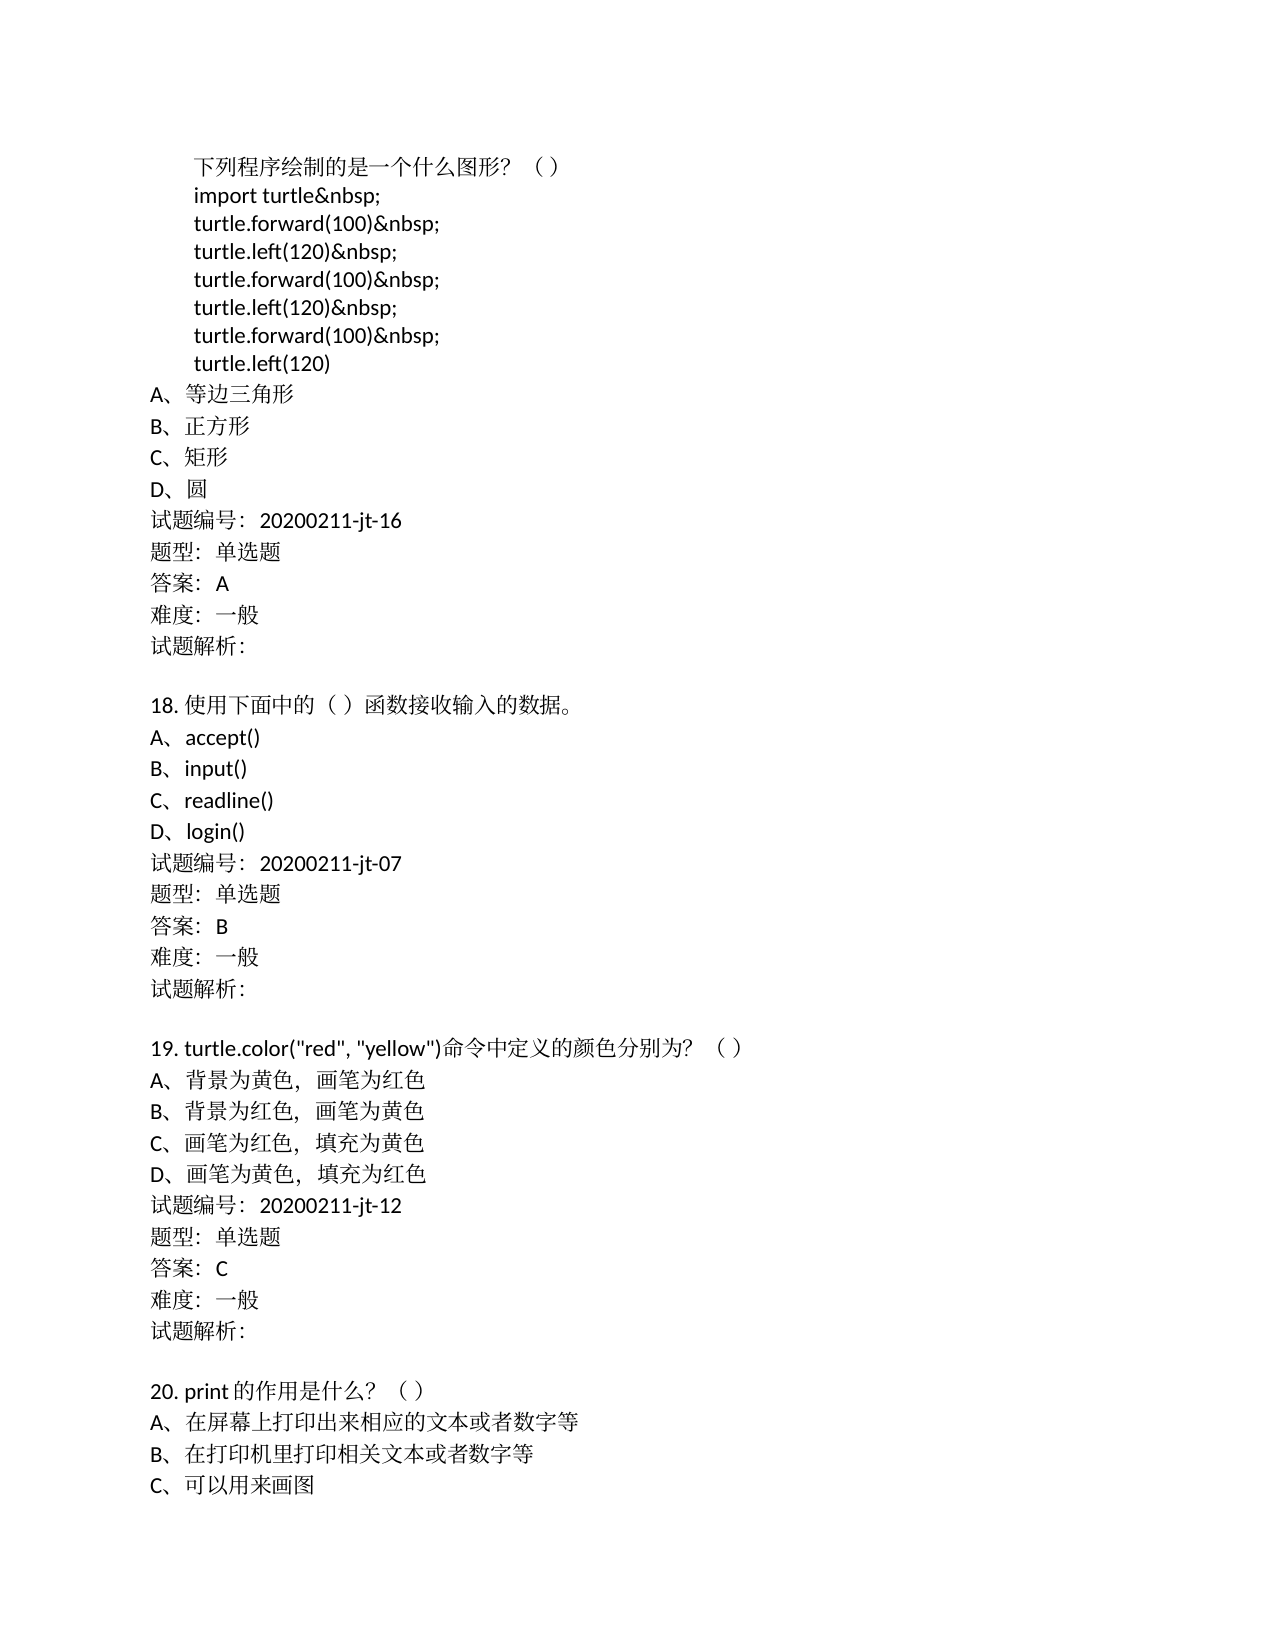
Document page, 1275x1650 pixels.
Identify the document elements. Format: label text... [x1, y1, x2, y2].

text C、矩形 [150, 441, 1125, 472]
text turtle.forward(100)&nbsp; [150, 209, 1125, 237]
text 试题编号：20200211-jt-07 [150, 846, 1125, 877]
text 下列程序绘制的是一个什么图形？（ ） [150, 150, 1125, 181]
text 试题解析： [150, 1314, 1125, 1346]
text 题型：单选题 [150, 535, 1125, 566]
text 19. turtle.color("red", "yellow")命令中定义的颜色分别为？（ ） [150, 1031, 1125, 1063]
text B、正方形 [150, 409, 1125, 441]
text turtle.left(120)&nbsp; [150, 293, 1125, 322]
text B、背景为红色，画笔为黄色 [150, 1094, 1125, 1126]
text 难度：一般 [150, 940, 1125, 972]
text A、accept() [150, 720, 1125, 752]
text D、圆 [150, 472, 1125, 503]
text C、画笔为红色，填充为黄色 [150, 1126, 1125, 1157]
text turtle.left(120) [150, 349, 1125, 378]
text 答案：A [150, 566, 1125, 598]
text B、input() [150, 752, 1125, 783]
text A、在屏幕上打印出来相应的文本或者数字等 [150, 1405, 1125, 1437]
text D、画笔为黄色，填充为红色 [150, 1157, 1125, 1189]
text C、readline() [150, 783, 1125, 814]
text 试题编号：20200211-jt-12 [150, 1189, 1125, 1220]
text turtle.left(120)&nbsp; [150, 237, 1125, 266]
text 试题编号：20200211-jt-16 [150, 503, 1125, 535]
text 答案：B [150, 909, 1125, 940]
text turtle.forward(100)&nbsp; [150, 322, 1125, 349]
text 题型：单选题 [150, 877, 1125, 909]
text 题型：单选题 [150, 1220, 1125, 1252]
text 答案：C [150, 1252, 1125, 1283]
text D、login() [150, 814, 1125, 846]
text 试题解析： [150, 972, 1125, 1003]
text 20. print的作用是什么？（ ） [150, 1374, 1125, 1405]
text turtle.forward(100)&nbsp; [150, 266, 1125, 293]
text C、可以用来画图 [150, 1468, 1125, 1500]
text B、在打印机里打印相关文本或者数字等 [150, 1437, 1125, 1468]
text 18. 使用下面中的（ ）函数接收输入的数据。 [150, 689, 1125, 720]
text 试题解析： [150, 629, 1125, 661]
text 难度：一般 [150, 1283, 1125, 1314]
text 难度：一般 [150, 598, 1125, 629]
text A、背景为黄色，画笔为红色 [150, 1063, 1125, 1094]
text import turtle&nbsp; [150, 181, 1125, 209]
text A、等边三角形 [150, 378, 1125, 409]
